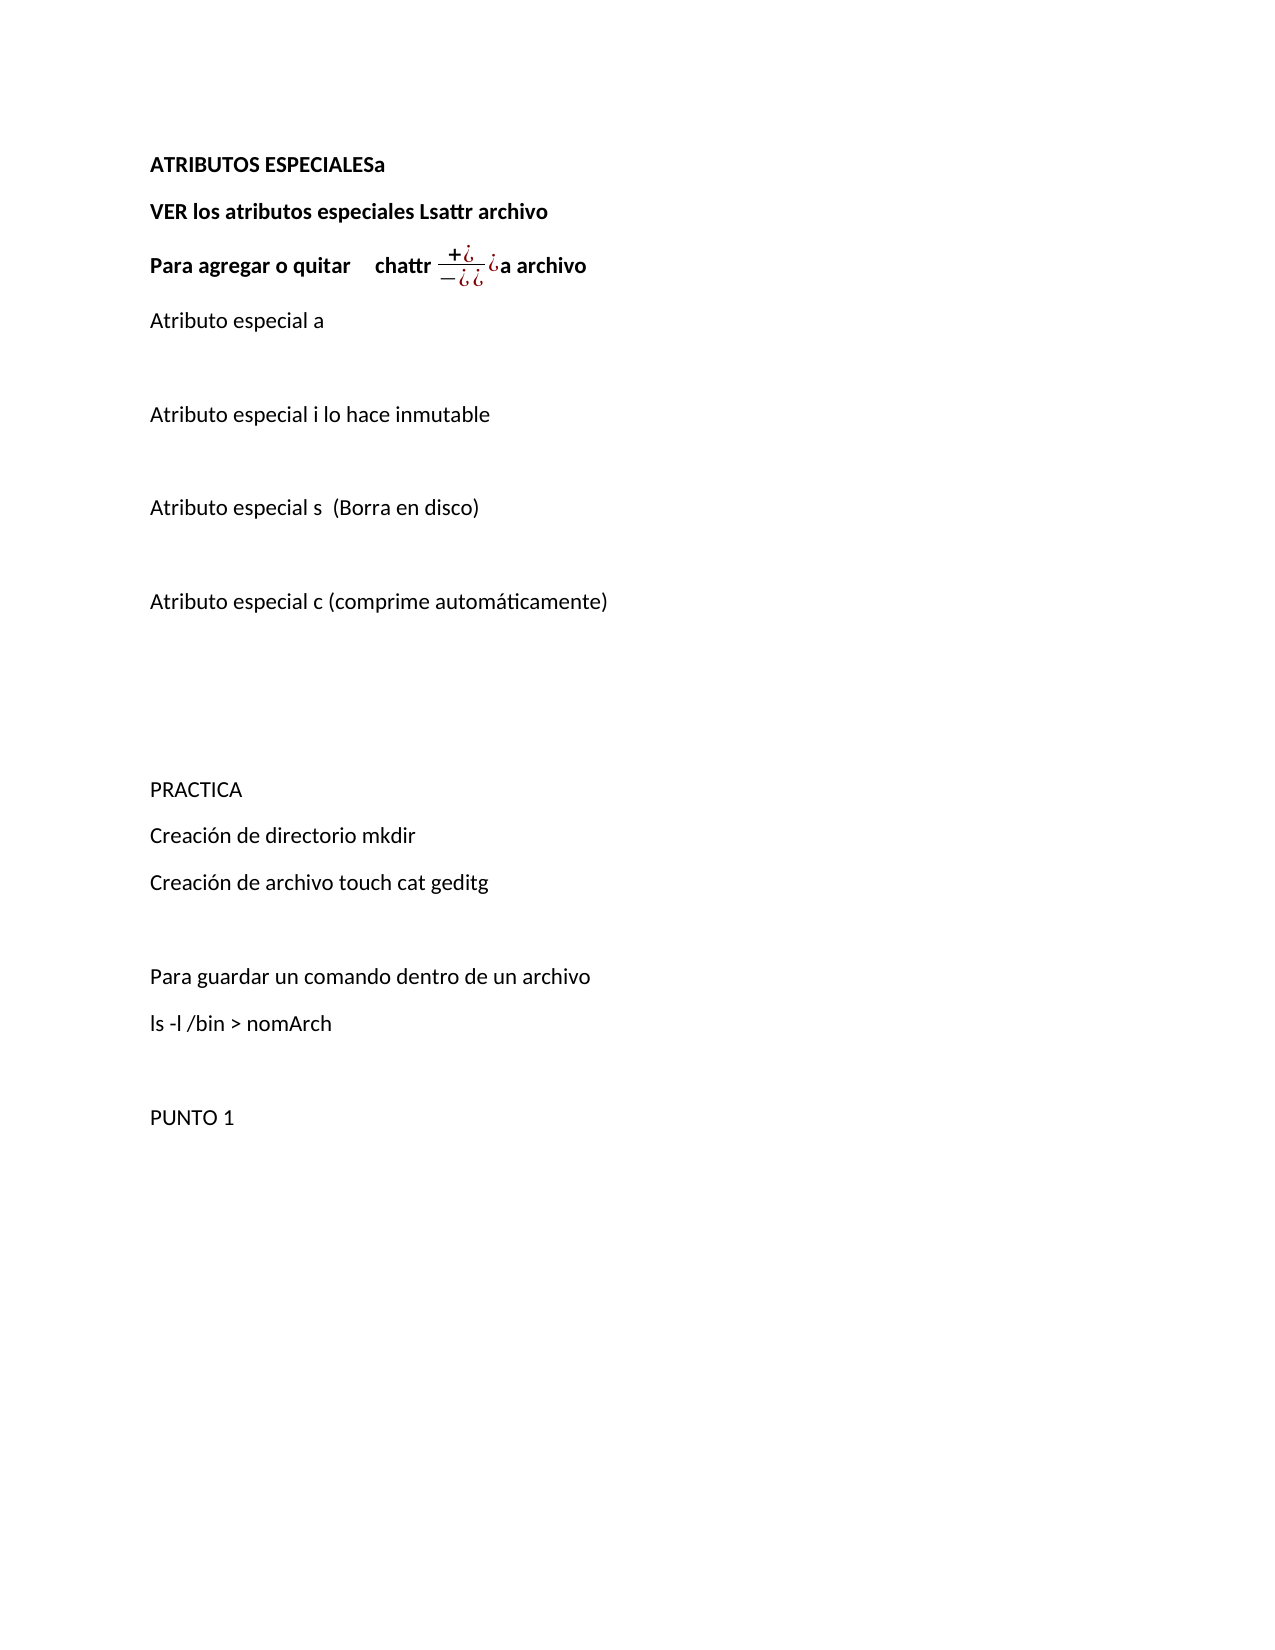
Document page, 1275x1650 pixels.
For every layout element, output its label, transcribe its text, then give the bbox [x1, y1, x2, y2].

text Creación de directorio mkdir [150, 822, 1125, 849]
text ATRIBUTOS ESPECIALESa [150, 150, 1125, 178]
text PUNTO 1 [150, 1103, 1125, 1131]
text ls -l /bin > nomArch [150, 1009, 1125, 1037]
text Atributo especial a [150, 306, 1125, 334]
text Atributo especial s (Borra en disco) [150, 493, 1125, 521]
text Atributo especial c (comprime automáticamente) [150, 587, 1125, 615]
text Para agregar o quitar chattr a archivo [150, 244, 1125, 287]
text Atributo especial i lo hace inmutable [150, 400, 1125, 428]
text Creación de archivo touch cat geditg [150, 868, 1125, 896]
text VER los atributos especiales Lsattr archivo [150, 197, 1125, 225]
text PRACTICA [150, 775, 1125, 803]
text Para guardar un comando dentro de un archivo [150, 962, 1125, 990]
